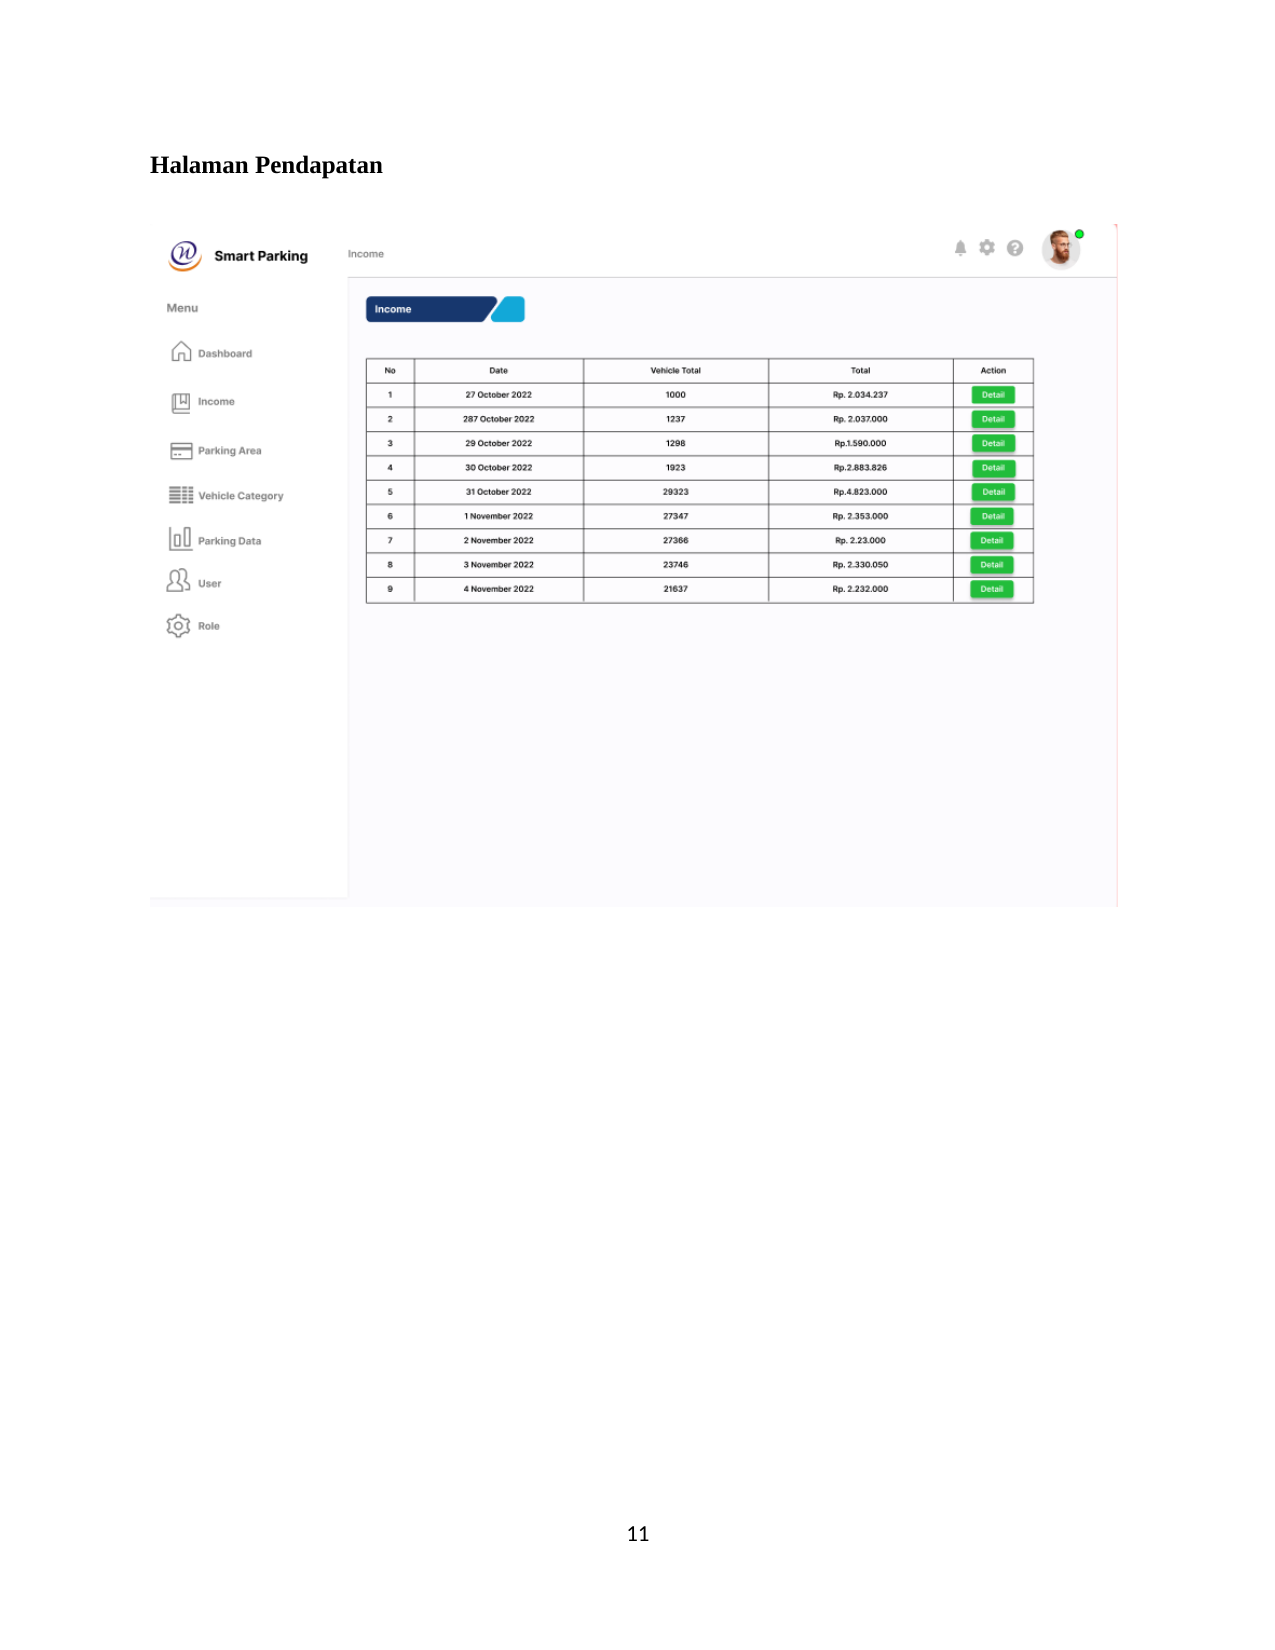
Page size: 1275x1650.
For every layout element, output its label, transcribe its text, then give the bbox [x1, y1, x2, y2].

text Halaman Pendapatan [150, 150, 1231, 179]
picture [150, 224, 1118, 907]
